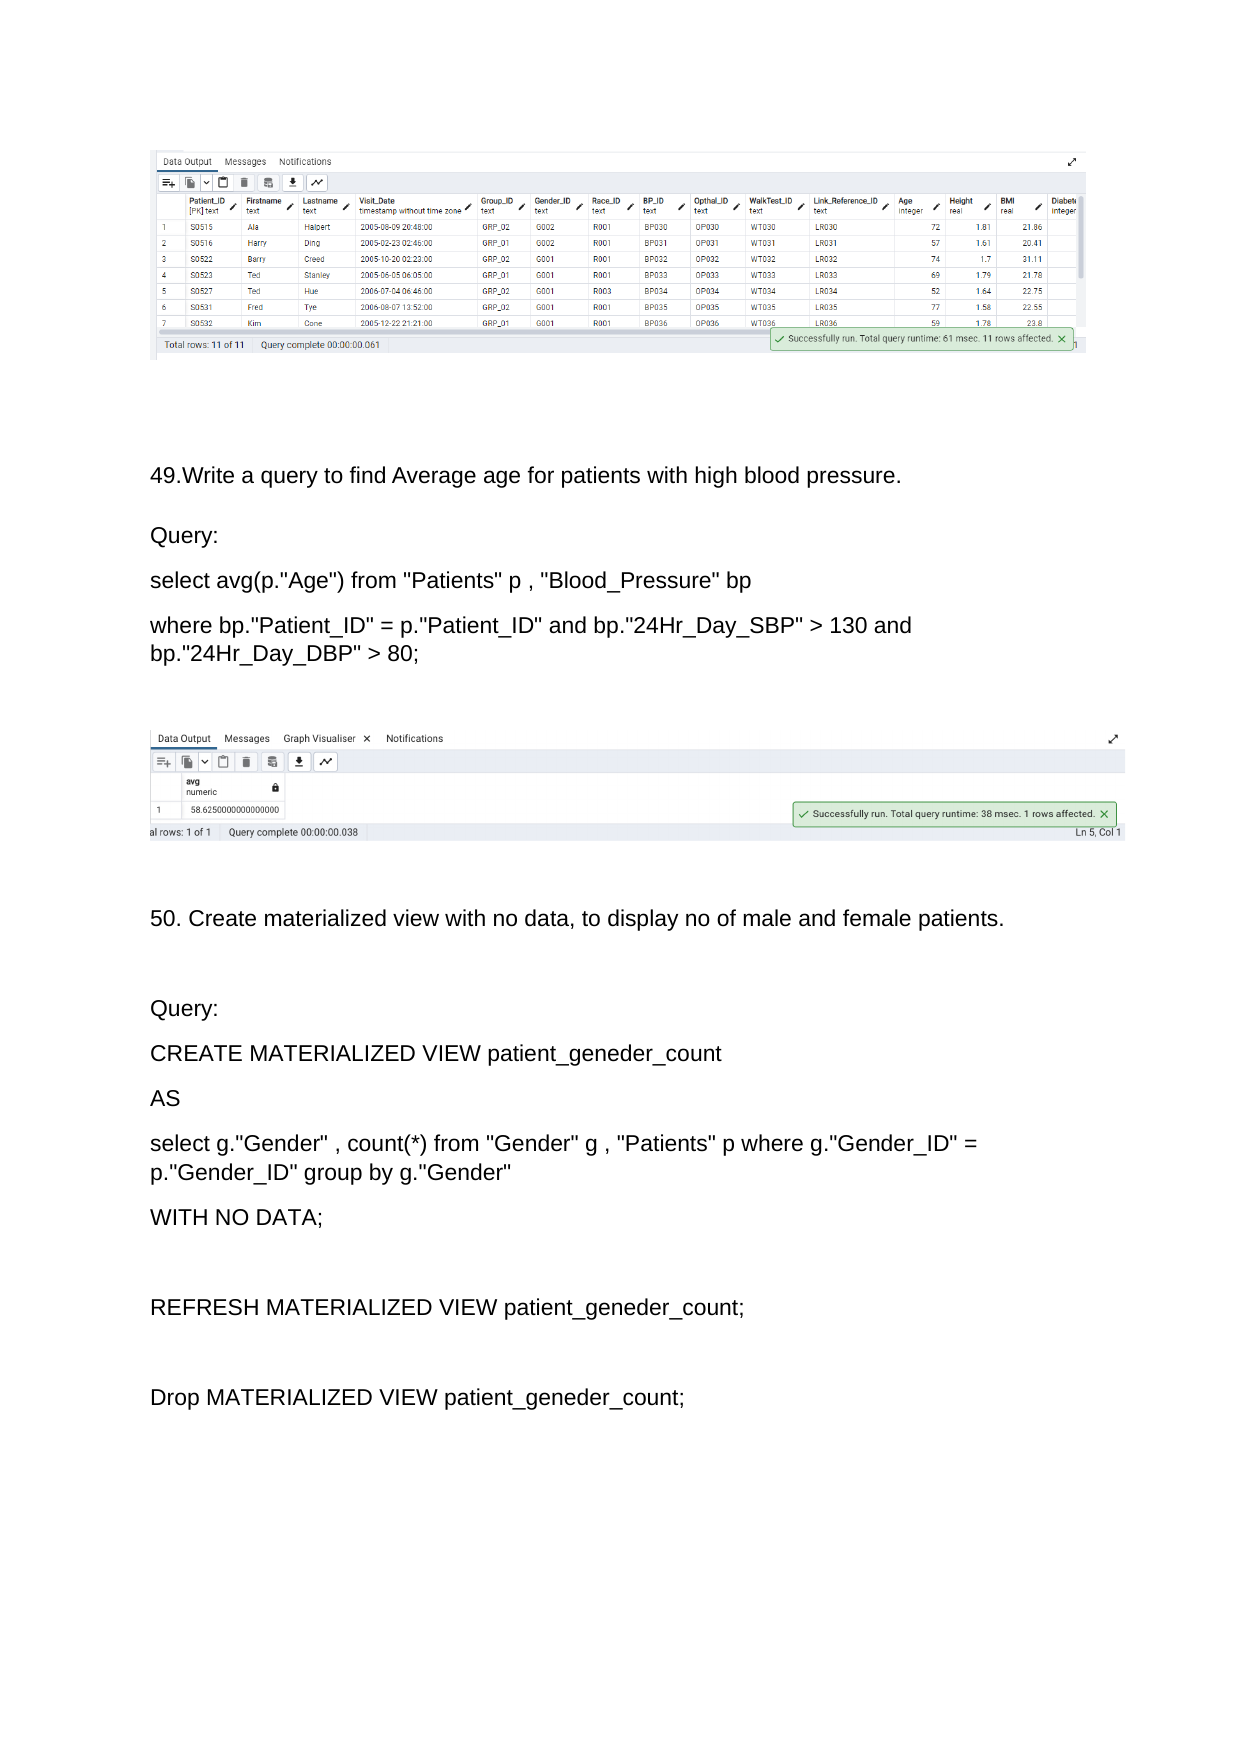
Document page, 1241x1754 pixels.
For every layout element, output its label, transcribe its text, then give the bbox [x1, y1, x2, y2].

text Query: [150, 522, 1090, 548]
subtitle 49.Write a query to find Average age for patients with high blood pressure. [150, 462, 1090, 488]
text select g."Gender" , count(*) from "Gender" g , "Patients" p where g."Gender_ID" = p."Gender_ID" group by g."Gender" [150, 1130, 1090, 1185]
text Query: [150, 995, 1090, 1021]
text WITH NO DATA; [150, 1204, 1090, 1230]
text REFRESH MATERIALIZED VIEW patient_geneder_count; [150, 1294, 1090, 1321]
text Drop MATERIALIZED VIEW patient_geneder_count; [150, 1384, 1090, 1411]
picture [150, 150, 1089, 360]
text 50. Create materialized view with no data, to display no of male and female patients. [150, 905, 1090, 931]
text CREATE MATERIALIZED VIEW patient_geneder_count [150, 1040, 1090, 1067]
text select avg(p."Age") from "Patients" p , "Blood_Pressure" bp [150, 567, 1090, 593]
text AS [150, 1085, 1090, 1112]
picture [150, 730, 1125, 841]
text where bp."Patient_ID" = p."Patient_ID" and bp."24Hr_Day_SBP" > 130 and bp."24Hr_Day_DBP" > 80; [150, 612, 1090, 667]
